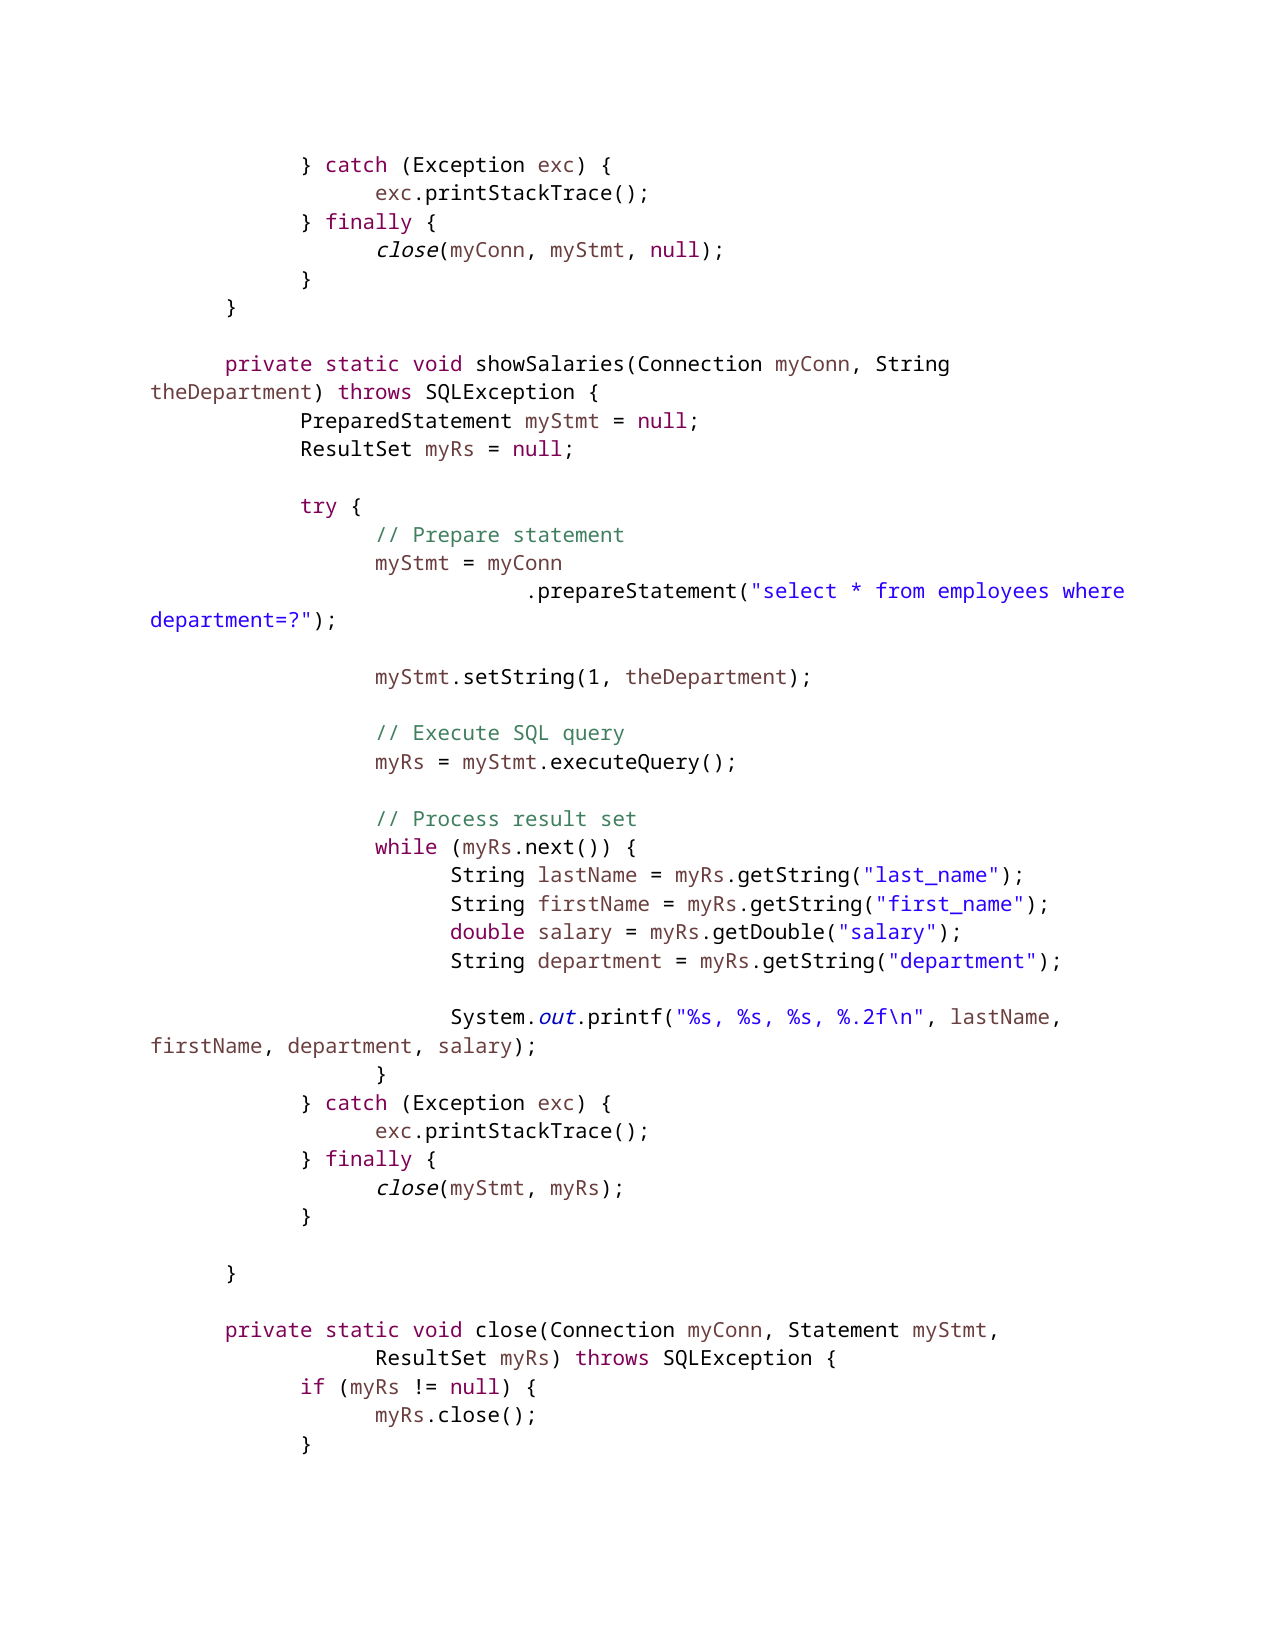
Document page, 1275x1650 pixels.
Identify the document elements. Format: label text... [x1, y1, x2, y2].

text try { [150, 491, 1125, 520]
text close(myConn, myStmt, null); [150, 235, 1125, 264]
text } [150, 1258, 1125, 1287]
text String department = myRs.getString("department"); [150, 946, 1125, 974]
text PreparedStatement myStmt = null; [150, 406, 1125, 434]
text myStmt = myConn [150, 548, 1125, 577]
text } finally { [150, 207, 1125, 235]
text exc.printStackTrace(); [150, 178, 1125, 207]
text .prepareStatement("select * from employees where department=?"); [150, 577, 1125, 633]
text while (myRs.next()) { [150, 832, 1125, 861]
text ResultSet myRs) throws SQLException { [150, 1343, 1125, 1372]
text myRs.close(); [150, 1400, 1125, 1429]
text if (myRs != null) { [150, 1372, 1125, 1400]
text // Prepare statement [150, 520, 1125, 548]
text } finally { [150, 1144, 1125, 1173]
text } [150, 1429, 1125, 1457]
text exc.printStackTrace(); [150, 1116, 1125, 1144]
text System.out.printf("%s, %s, %s, %.2f\n", lastName, firstName, department, salary); [150, 1002, 1125, 1059]
text ResultSet myRs = null; [150, 434, 1125, 463]
text } [150, 1201, 1125, 1230]
text } catch (Exception exc) { [150, 1088, 1125, 1116]
text // Process result set [150, 804, 1125, 832]
text String lastName = myRs.getString("last_name"); [150, 861, 1125, 889]
text } [150, 264, 1125, 292]
text myStmt.setString(1, theDepartment); [150, 662, 1125, 690]
text myRs = myStmt.executeQuery(); [150, 747, 1125, 775]
text close(myStmt, myRs); [150, 1173, 1125, 1201]
text } catch (Exception exc) { [150, 150, 1125, 178]
text } [150, 292, 1125, 321]
text String firstName = myRs.getString("first_name"); [150, 889, 1125, 917]
text double salary = myRs.getDouble("salary"); [150, 917, 1125, 946]
text private static void showSalaries(Connection myConn, String theDepartment) throws SQLException { [150, 349, 1125, 406]
text } [150, 1059, 1125, 1088]
text private static void close(Connection myConn, Statement myStmt, [150, 1315, 1125, 1343]
text // Execute SQL query [150, 718, 1125, 747]
